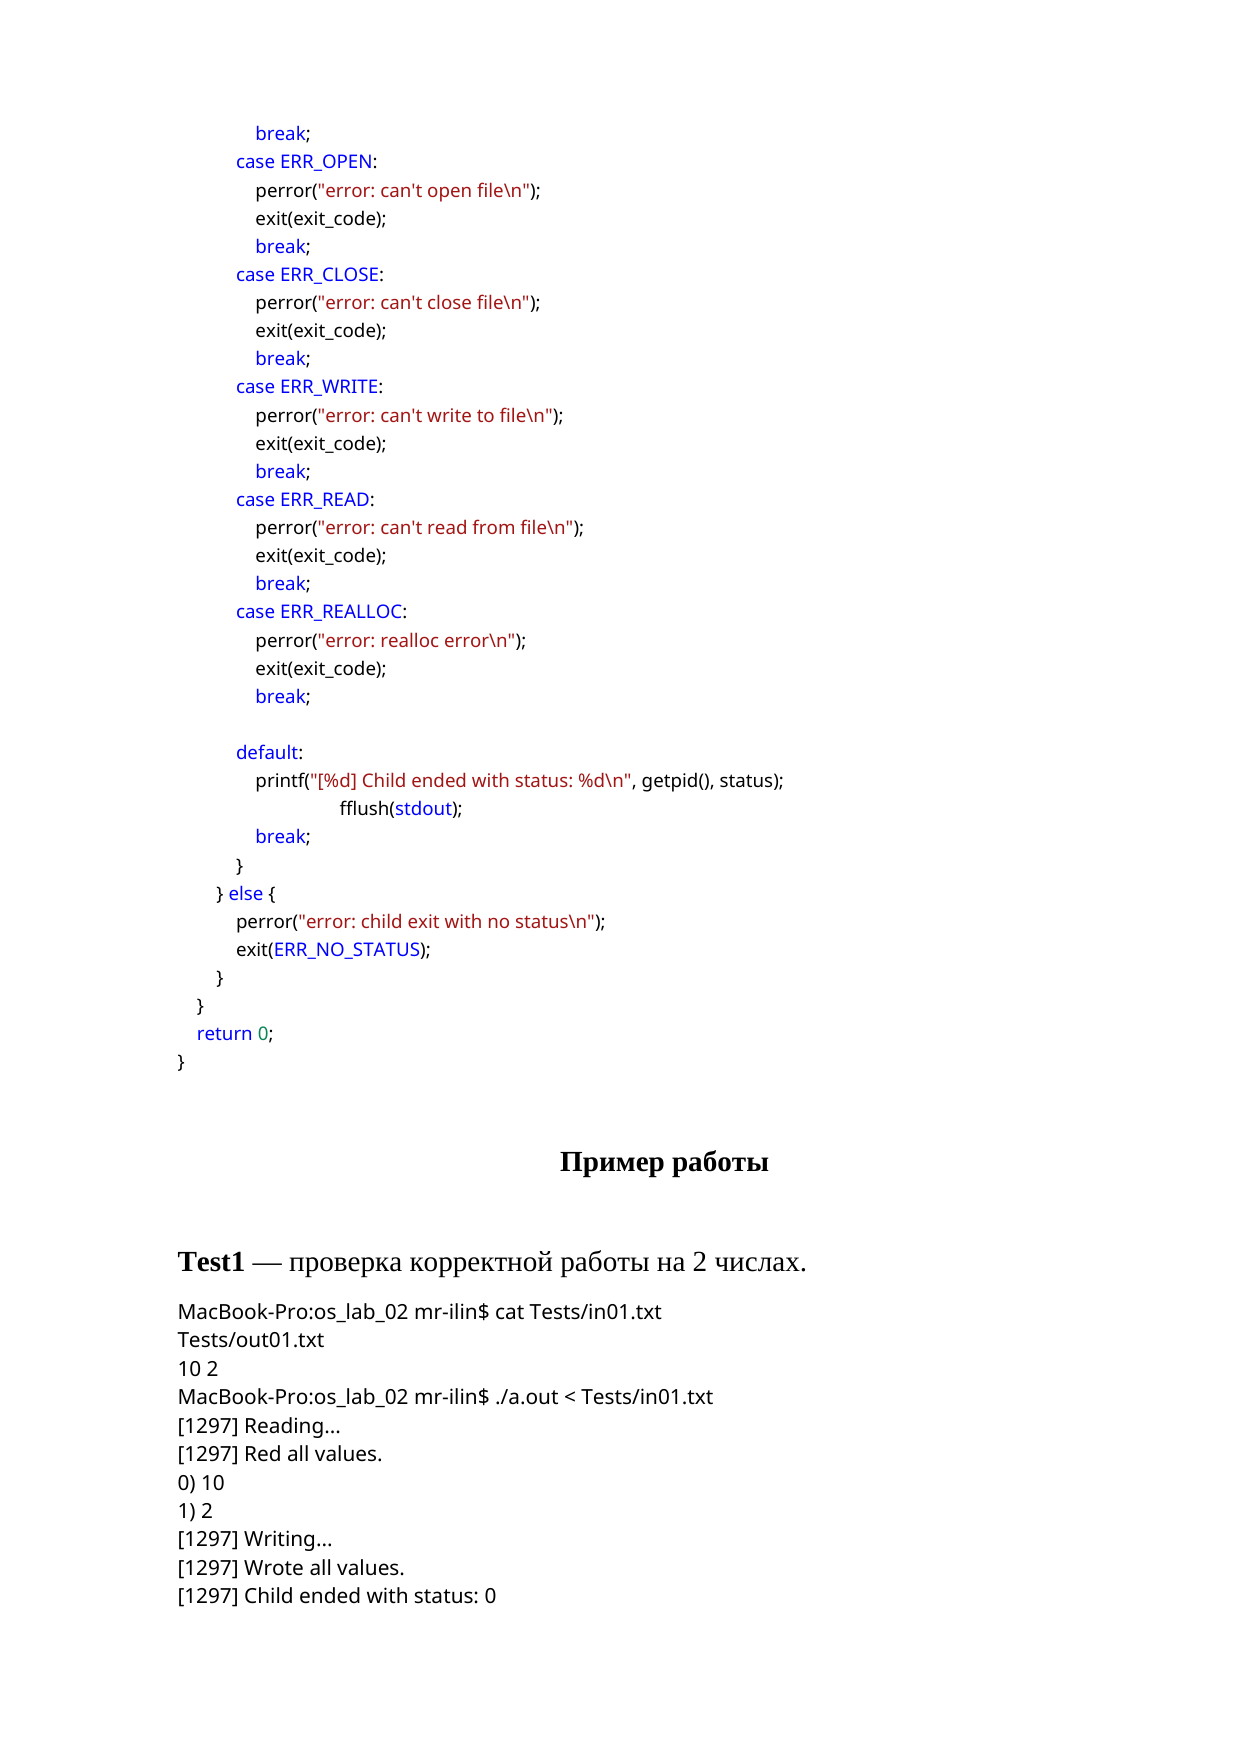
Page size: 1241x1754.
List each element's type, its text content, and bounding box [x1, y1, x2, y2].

text default: [177, 737, 1152, 765]
text 10 2 [177, 1354, 1152, 1382]
text [1297] Reading... [177, 1411, 1152, 1439]
text exit(ERR_NO_STATUS); [177, 934, 1152, 962]
text printf("[%d] Child ended with status: %d\n", getpid(), status); [177, 765, 1152, 793]
text Tests/out01.txt [177, 1325, 1152, 1354]
text break; [177, 456, 1152, 484]
text [1297] Red all values. [177, 1439, 1152, 1468]
text exit(exit_code); [177, 315, 1152, 343]
text perror("error: can't read from file\n"); [177, 512, 1152, 540]
text break; [177, 343, 1152, 371]
text fflush(stdout); [325, 793, 1152, 821]
text [1297] Wrote all values. [177, 1553, 1152, 1581]
text break; [177, 821, 1152, 849]
text exit(exit_code); [177, 202, 1152, 231]
text } else { [177, 877, 1152, 906]
text MacBook-Pro:os_lab_02 mr-ilin$ cat Tests/in01.txt [177, 1297, 1152, 1325]
text 0) 10 [177, 1468, 1152, 1496]
text perror("error: can't write to file\n"); [177, 399, 1152, 427]
text case ERR_CLOSE: [177, 259, 1152, 287]
text case ERR_READ: [177, 484, 1152, 512]
text return 0; [177, 1018, 1152, 1046]
text MacBook-Pro:os_lab_02 mr-ilin$ ./a.out < Tests/in01.txt [177, 1382, 1152, 1411]
text exit(exit_code); [177, 652, 1152, 681]
text break; [177, 568, 1152, 596]
text [1297] Child ended with status: 0 [177, 1581, 1152, 1610]
text break; [177, 118, 1152, 146]
text } [177, 962, 1152, 990]
text Пример работы [177, 1144, 1152, 1178]
text } [177, 990, 1152, 1018]
text } [177, 1046, 1152, 1074]
text break; [177, 231, 1152, 259]
text case ERR_OPEN: [177, 146, 1152, 174]
text exit(exit_code); [177, 540, 1152, 568]
text case ERR_REALLOC: [177, 596, 1152, 624]
text case ERR_WRITE: [177, 371, 1152, 399]
text perror("error: child exit with no status\n"); [177, 906, 1152, 934]
text perror("error: can't close file\n"); [177, 287, 1152, 315]
text [1297] Writing... [177, 1524, 1152, 1553]
text perror("error: realloc error\n"); [177, 624, 1152, 652]
text perror("error: can't open file\n"); [177, 174, 1152, 202]
text exit(exit_code); [177, 427, 1152, 456]
text break; [177, 681, 1152, 709]
text } [177, 849, 1152, 877]
text Test1 — проверка корректной работы на 2 числах. [177, 1244, 1152, 1278]
text 1) 2 [177, 1496, 1152, 1524]
